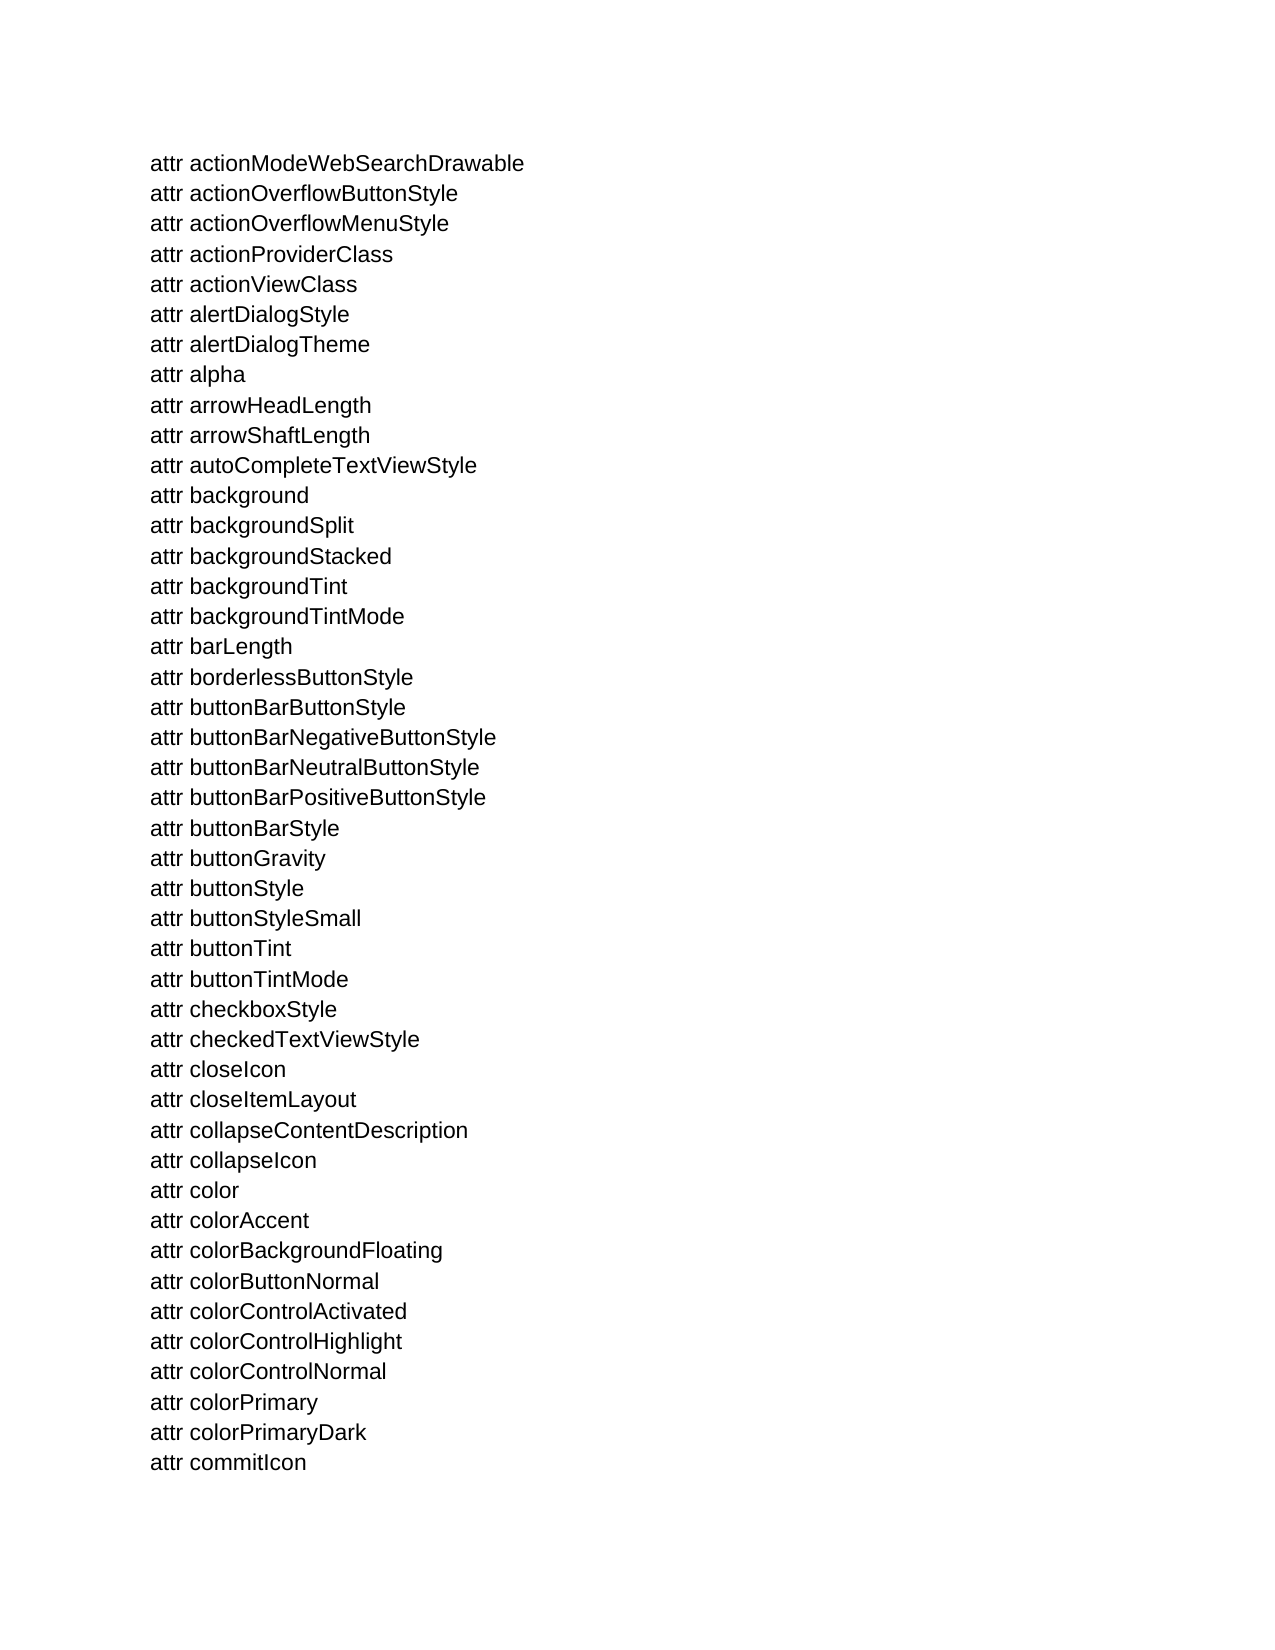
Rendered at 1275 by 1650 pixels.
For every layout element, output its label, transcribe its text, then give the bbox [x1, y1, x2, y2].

text attr colorPrimaryDark [150, 1419, 1125, 1445]
text attr collapseIcon [150, 1147, 1125, 1173]
text attr buttonStyleSmall [150, 905, 1125, 932]
text attr closeItemLayout [150, 1086, 1125, 1113]
text attr checkboxStyle [150, 996, 1125, 1022]
text attr alertDialogStyle [150, 301, 1125, 327]
text attr buttonBarButtonStyle [150, 694, 1125, 720]
text attr backgroundStacked [150, 543, 1125, 569]
text attr colorBackgroundFloating [150, 1237, 1125, 1264]
text attr collapseContentDescription [150, 1117, 1125, 1143]
text attr alertDialogTheme [150, 331, 1125, 358]
text attr actionOverflowButtonStyle [150, 180, 1125, 207]
text attr buttonStyle [150, 875, 1125, 901]
text attr background [150, 482, 1125, 509]
text attr backgroundTint [150, 573, 1125, 599]
text attr buttonBarNegativeButtonStyle [150, 724, 1125, 750]
text attr actionProviderClass [150, 241, 1125, 267]
text attr buttonTintMode [150, 966, 1125, 992]
text attr buttonBarNeutralButtonStyle [150, 754, 1125, 781]
text attr buttonGravity [150, 845, 1125, 871]
text attr colorControlNormal [150, 1358, 1125, 1385]
text attr buttonBarPositiveButtonStyle [150, 784, 1125, 811]
text attr autoCompleteTextViewStyle [150, 452, 1125, 478]
text attr colorButtonNormal [150, 1268, 1125, 1294]
text attr backgroundTintMode [150, 603, 1125, 629]
text attr arrowShaftLength [150, 422, 1125, 448]
text attr actionViewClass [150, 271, 1125, 297]
text attr buttonTint [150, 935, 1125, 962]
text attr colorControlActivated [150, 1298, 1125, 1324]
text attr commitIcon [150, 1449, 1125, 1475]
text attr closeIcon [150, 1056, 1125, 1083]
text attr checkedTextViewStyle [150, 1026, 1125, 1052]
text attr actionModeWebSearchDrawable [150, 150, 1125, 176]
text attr colorPrimary [150, 1388, 1125, 1415]
text attr color [150, 1177, 1125, 1203]
text attr buttonBarStyle [150, 814, 1125, 841]
text attr arrowHeadLength [150, 392, 1125, 418]
text attr alpha [150, 361, 1125, 388]
text attr colorAccent [150, 1207, 1125, 1234]
text attr borderlessButtonStyle [150, 663, 1125, 690]
text attr backgroundSplit [150, 512, 1125, 539]
text attr barLength [150, 633, 1125, 660]
text attr actionOverflowMenuStyle [150, 210, 1125, 237]
text attr colorControlHighlight [150, 1328, 1125, 1354]
